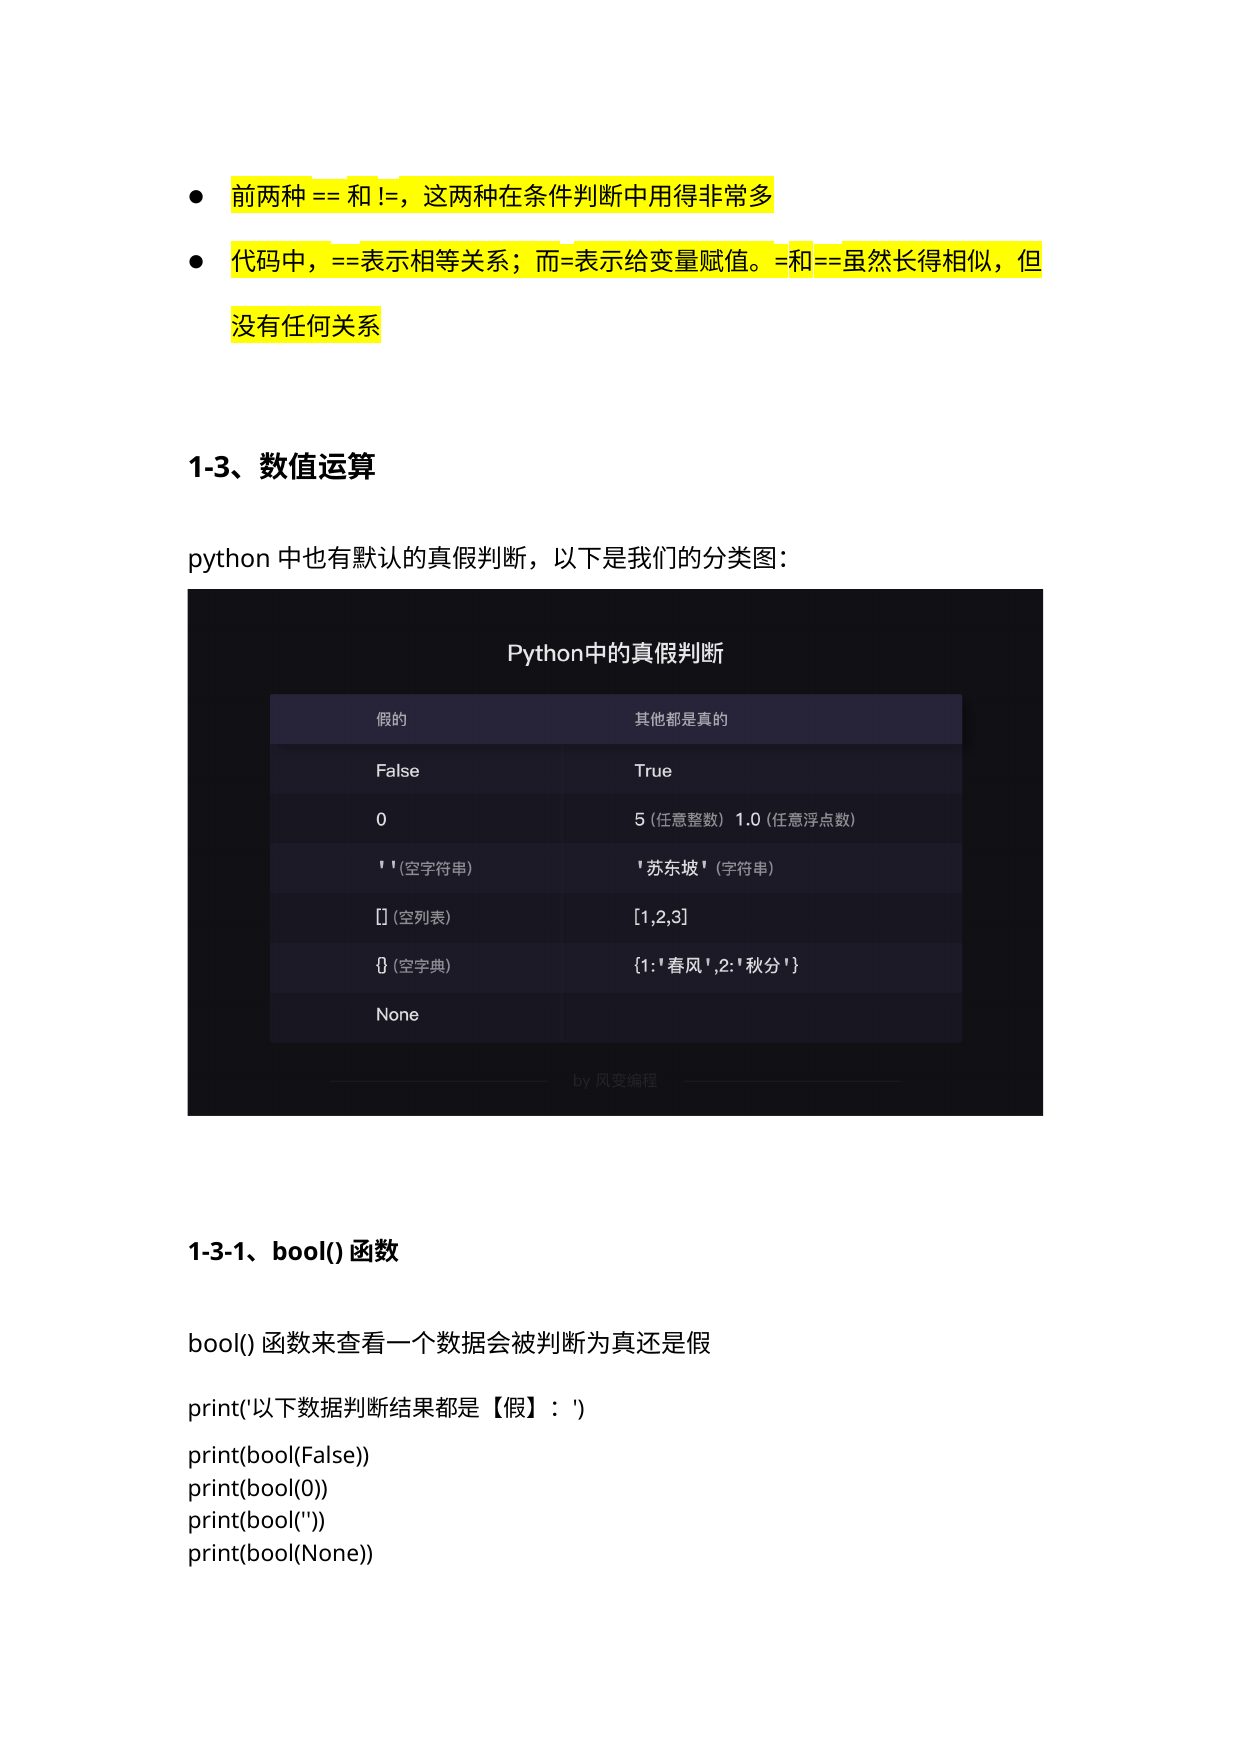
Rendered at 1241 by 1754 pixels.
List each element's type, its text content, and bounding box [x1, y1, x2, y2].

text print(bool(False)) [187, 1439, 1053, 1471]
text print(bool(None)) [187, 1536, 1053, 1569]
text print(bool('')) [187, 1504, 1053, 1536]
text print('以下数据判断结果都是【假】：') [187, 1374, 1053, 1439]
text python 中也有默认的真假判断，以下是我们的分类图： [187, 524, 1053, 589]
text 1-3、数值运算 [187, 432, 1053, 497]
text print(bool(0)) [187, 1471, 1053, 1504]
text bool() 函数来查看一个数据会被判断为真还是假 [187, 1309, 1053, 1374]
list 前两种 == 和 !=，这两种在条件判断中用得非常多 [187, 162, 1053, 227]
picture [187, 589, 1044, 1116]
text 1-3-1、bool() 函数 [187, 1217, 1053, 1282]
list 代码中，==表示相等关系；而=表示给变量赋值。=和==虽然长得相似，但没有任何关系 [187, 227, 1053, 357]
